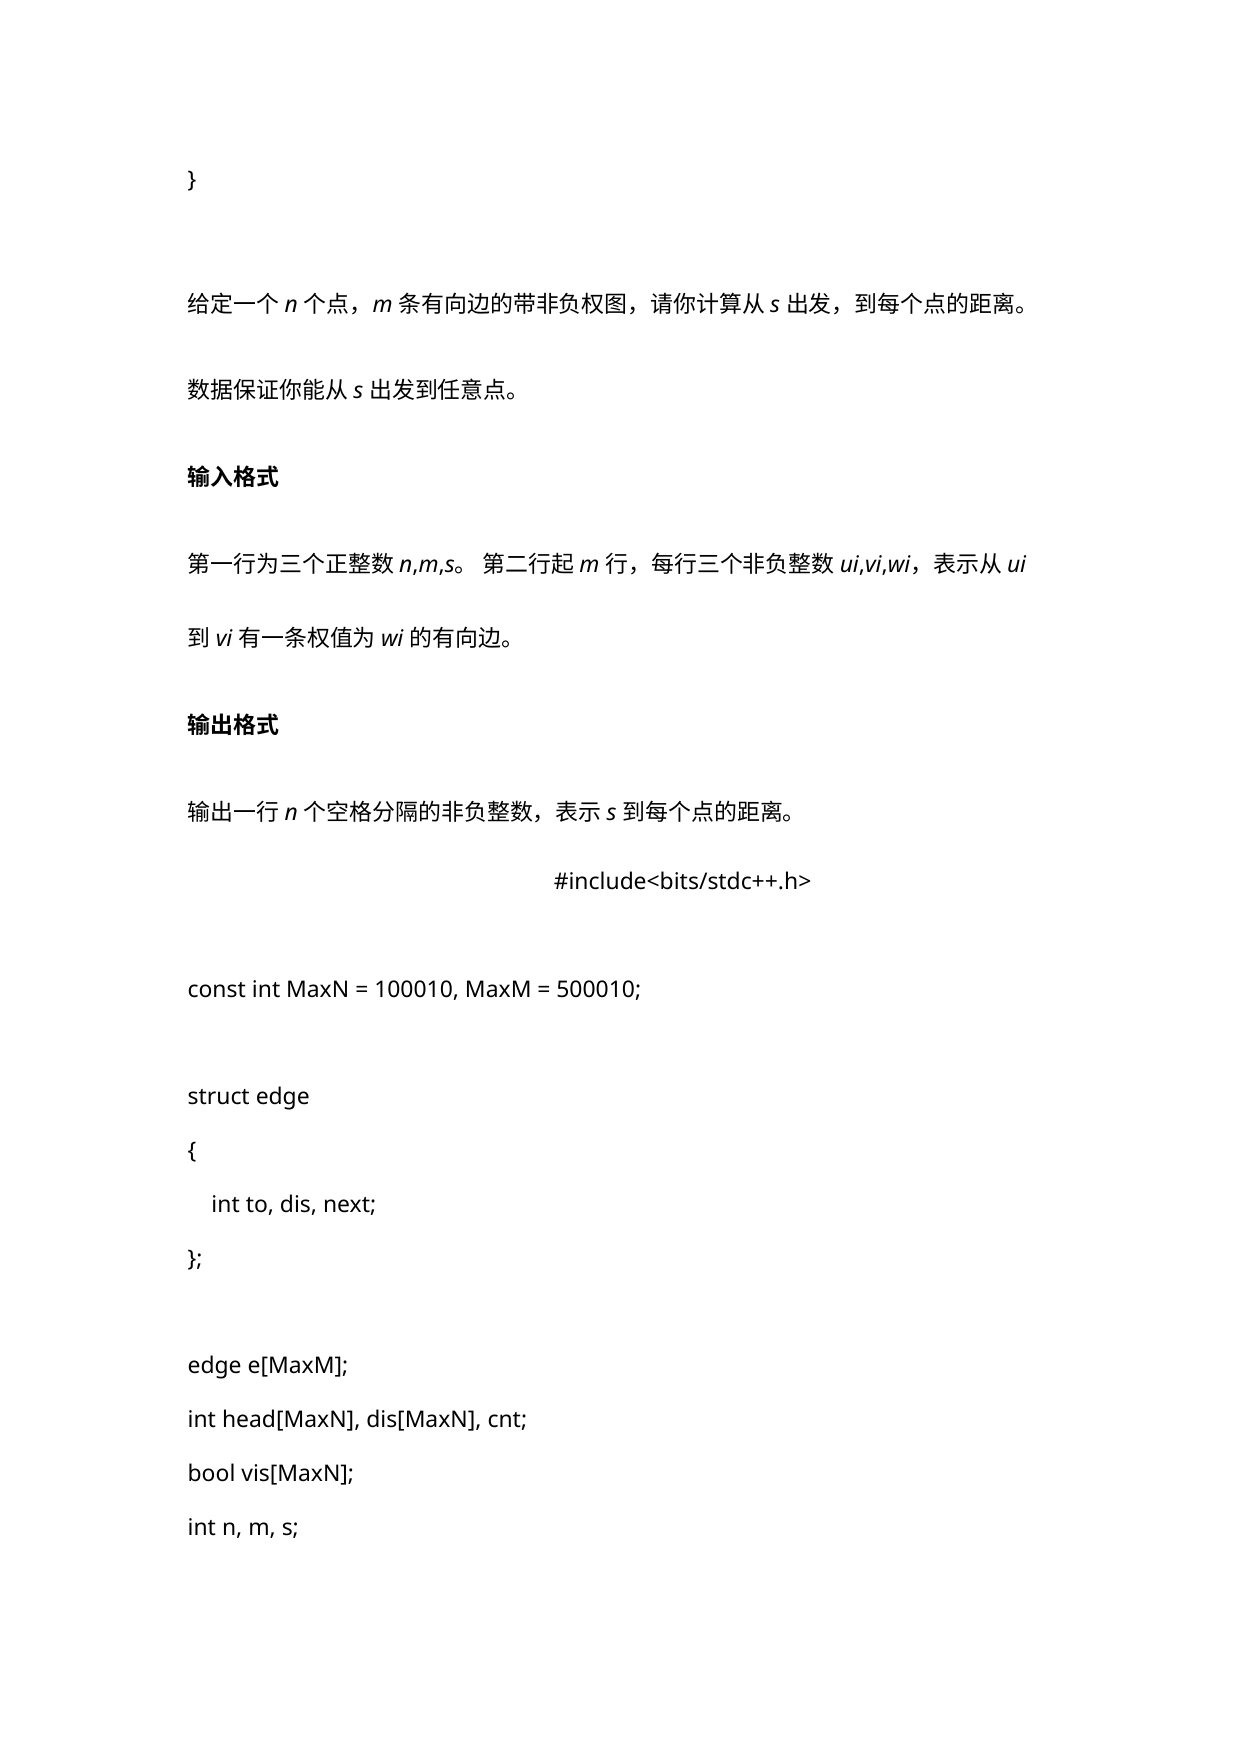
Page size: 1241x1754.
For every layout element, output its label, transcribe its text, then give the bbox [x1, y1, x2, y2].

text int head[MaxN], dis[MaxN], cnt; [187, 1403, 1053, 1435]
text const int MaxN = 100010, MaxM = 500010; [187, 972, 1053, 1004]
text 输入格式 [187, 443, 1053, 508]
text 第一行为三个正整数 n,m,s。 第二行起 m 行，每行三个非负整数 ui​,vi​,wi​，表示从 ui​ 到 vi​ 有一条权值为 wi​ 的有向边。 [187, 529, 1053, 669]
text bool vis[MaxN]; [187, 1457, 1053, 1489]
text 给定一个 n 个点，m 条有向边的带非负权图，请你计算从 s 出发，到每个点的距离。 [187, 270, 1053, 335]
text edge e[MaxM]; [187, 1349, 1053, 1381]
text int to, dis, next; [187, 1187, 1053, 1220]
text int n, m, s; [187, 1510, 1053, 1543]
text }; [187, 1241, 1053, 1274]
text 输出格式 [187, 691, 1053, 756]
text } [187, 162, 1053, 194]
text 输出一行 n 个空格分隔的非负整数，表示 s 到每个点的距离。 [187, 777, 1053, 842]
text 数据保证你能从 s 出发到任意点。 [187, 356, 1053, 421]
text { [187, 1133, 1053, 1166]
text struct edge [187, 1079, 1053, 1112]
text #include<bits/stdc++.h> [187, 864, 1053, 897]
